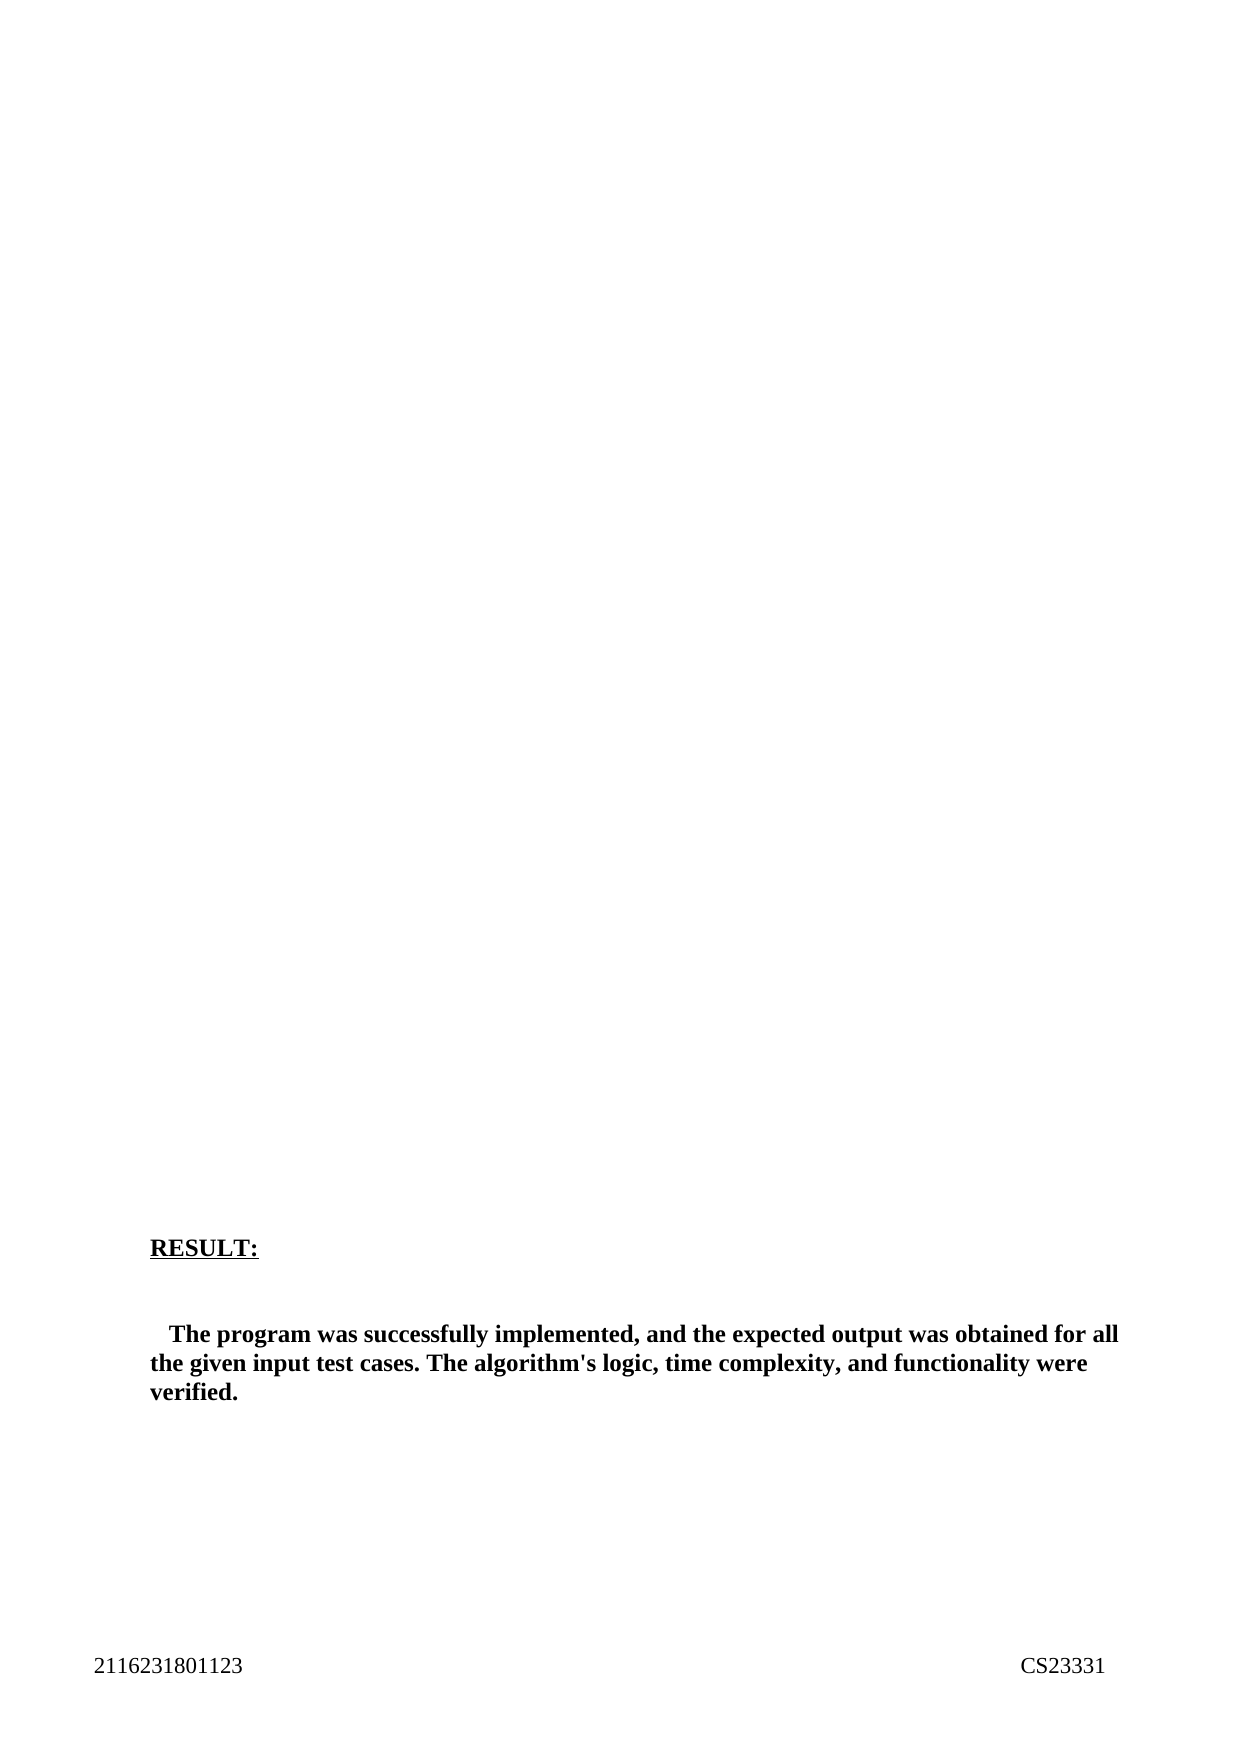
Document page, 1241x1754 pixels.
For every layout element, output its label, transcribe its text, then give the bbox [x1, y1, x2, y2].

text RESULT: [150, 1233, 1155, 1262]
text The program was successfully implemented, and the expected output was obtained for all the given input test cases. The algorithm's logic, time complexity, and functionality were verified. [150, 1319, 1155, 1406]
